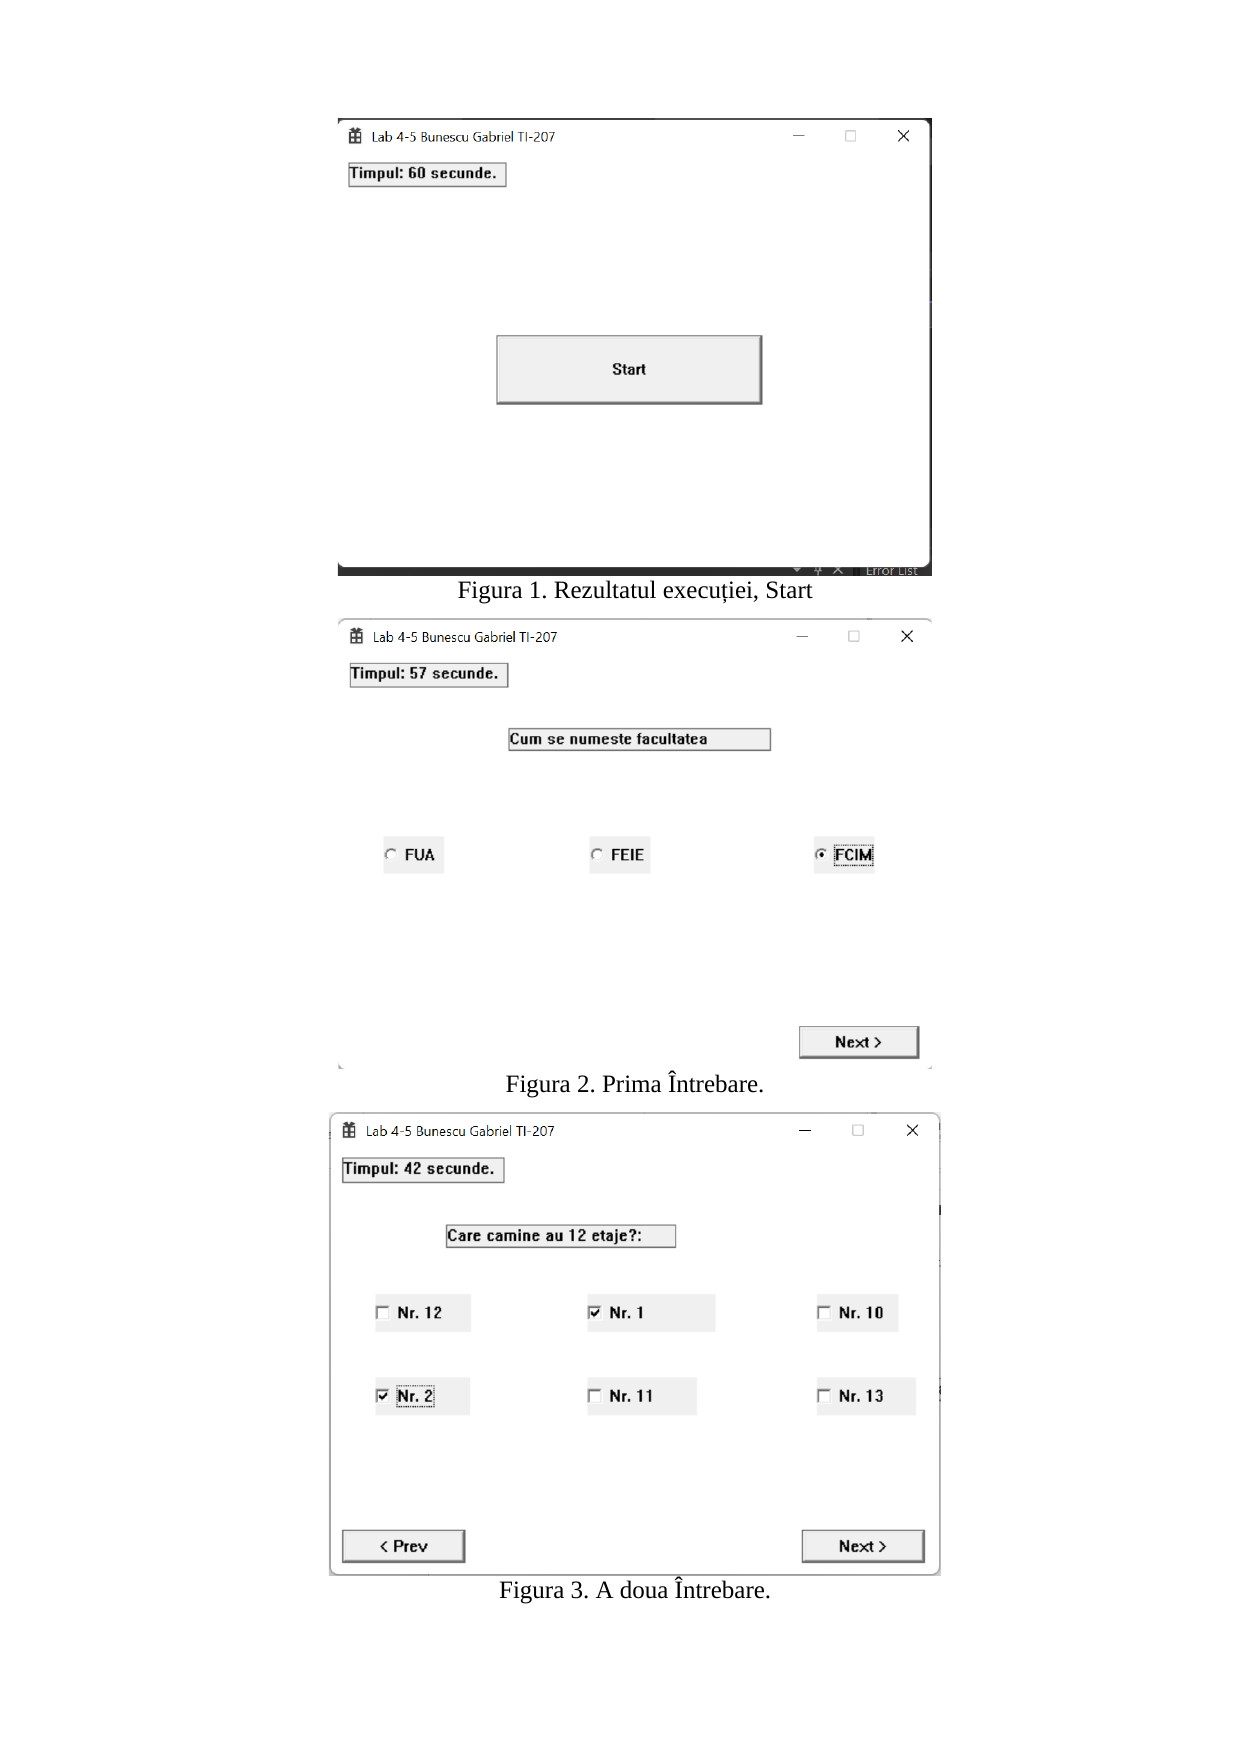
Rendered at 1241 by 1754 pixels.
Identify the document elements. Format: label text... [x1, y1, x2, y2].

text Figura 2. Prima Întrebare. [118, 1069, 1152, 1098]
text Figura 3. A doua Întrebare. [118, 1575, 1152, 1604]
text Figura 1. Rezultatul execuției, Start [118, 576, 1152, 604]
picture [328, 1112, 941, 1576]
picture [338, 618, 932, 1069]
picture [337, 118, 932, 576]
